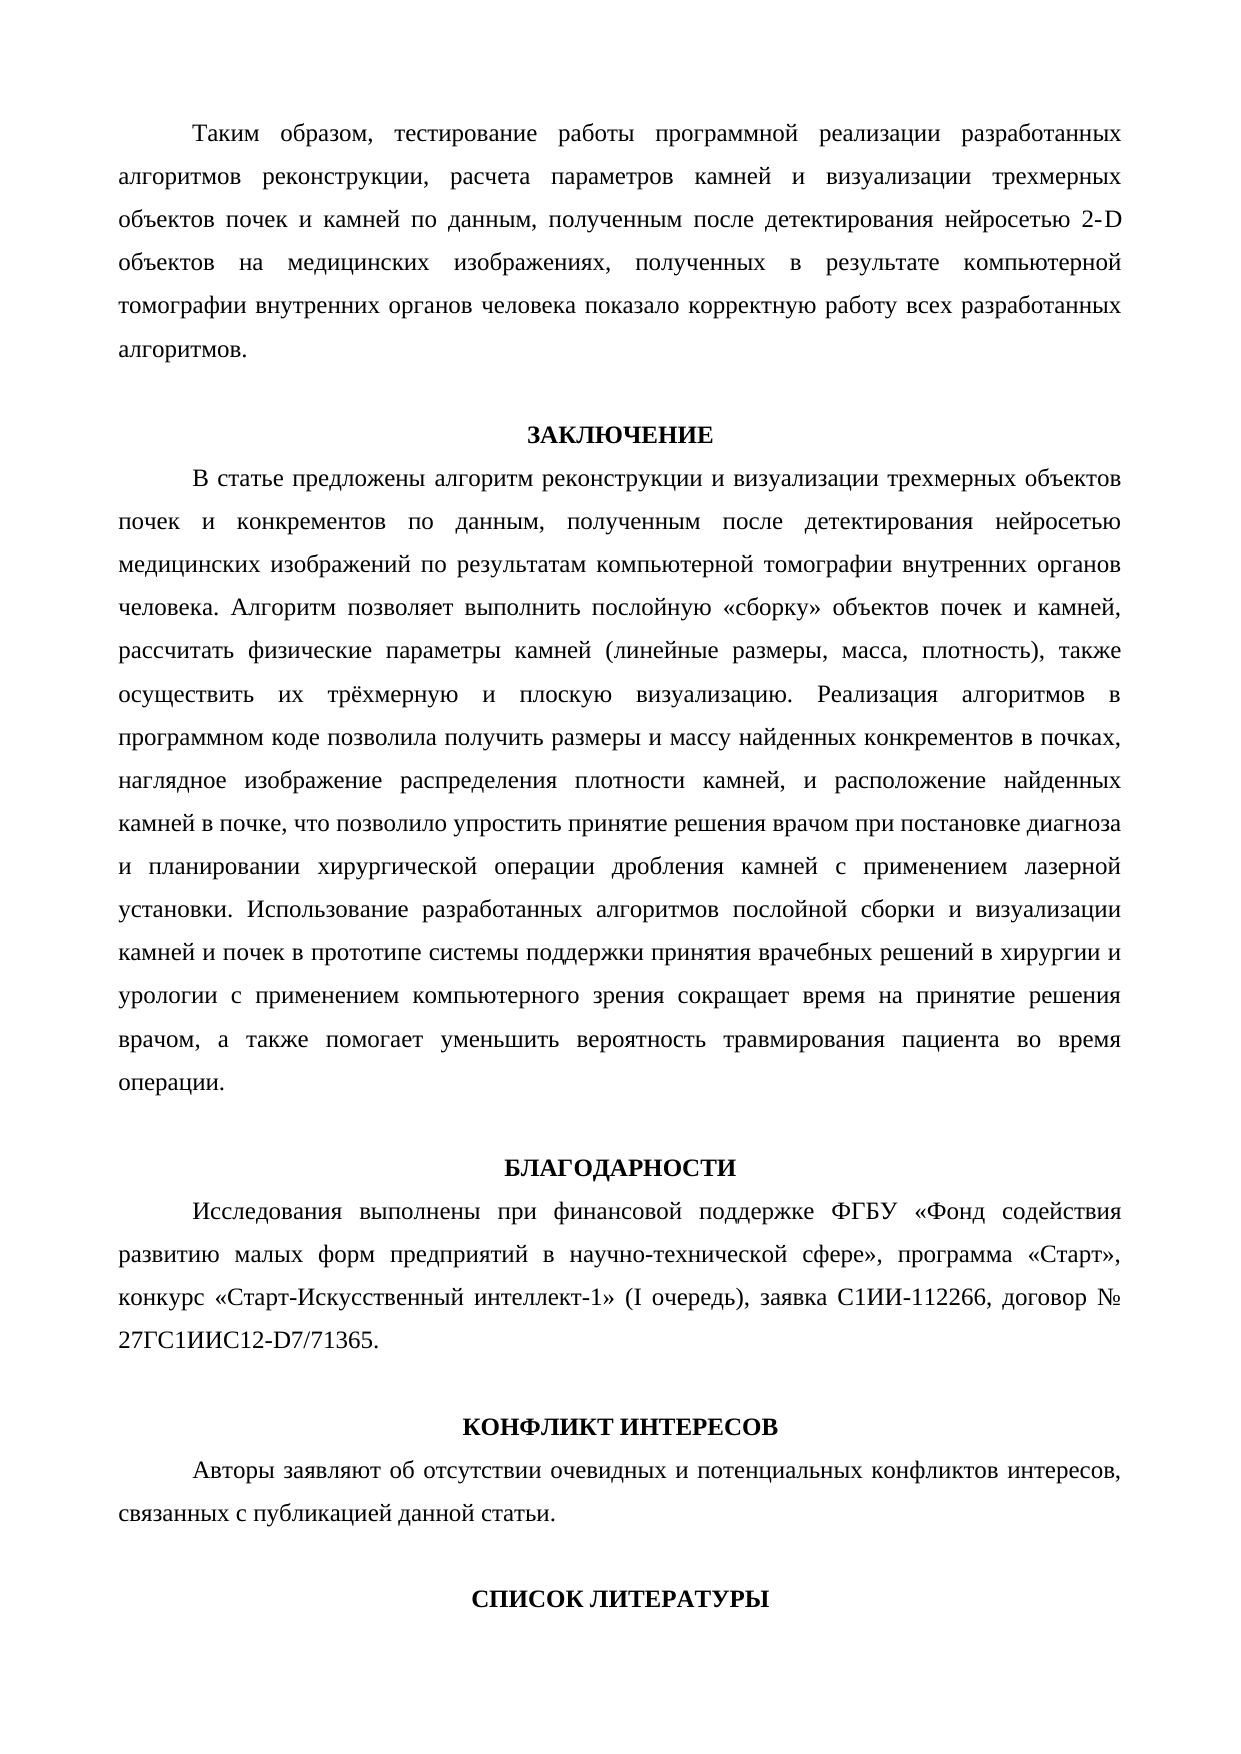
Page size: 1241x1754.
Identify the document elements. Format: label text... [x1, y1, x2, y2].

text Таким образом, тестирование работы программной реализации разработанных алгоритмов реконструкции, расчета параметров камней и визуализации трехмерных объектов почек и камней по данным, полученным после детектирования нейросетью 2-D объектов на медицинских изображениях, полученных в результате компьютерной томографии внутренних органов человека показало корректную работу всех разработанных алгоритмов. [118, 118, 1122, 362]
text В статье предложены алгоритм реконструкции и визуализации трехмерных объектов почек и конкрементов по данным, полученным после детектирования нейросетью медицинских изображений по результатам компьютерной томографии внутренних органов человека. Алгоритм позволяет выполнить послойную «сборку» объектов почек и камней, рассчитать физические параметры камней (линейные размеры, масса, плотность), также осуществить их трёхмерную и плоскую визуализацию. Реализация алгоритмов в программном коде позволила получить размеры и массу найденных конкрементов в почках, наглядное изображение распределения плотности камней, и расположение найденных камней в почке, что позволило упростить принятие решения врачом при постановке диагноза и планировании хирургической операции дробления камней с применением лазерной установки. Использование разработанных алгоритмов послойной сборки и визуализации камней и почек в прототипе системы поддержки принятия врачебных решений в хирургии и урологии с применением компьютерного зрения сокращает время на принятие решения врачом, а также помогает уменьшить вероятность травмирования пациента во время операции. [118, 463, 1122, 1096]
text Исследования выполнены при финансовой поддержке ФГБУ «Фонд содействия развитию малых форм предприятий в научно-технической сфере», программа «Старт», конкурс «Старт-Искусственный интеллект-1» (I очередь), заявка С1ИИ-112266, договор № 27ГС1ИИС12-D7/71365. [118, 1196, 1122, 1354]
text Авторы заявляют об отсутствии очевидных и потенциальных конфликтов интересов, связанных с публикацией данной статьи. [118, 1455, 1122, 1527]
text СПИСОК ЛИТЕРАТУРЫ [118, 1584, 1122, 1613]
text БЛАГОДАРНОСТИ [118, 1153, 1122, 1182]
text КОНФЛИКТ ИНТЕРЕСОВ [118, 1412, 1122, 1441]
text ЗАКЛЮЧЕНИЕ [118, 420, 1122, 449]
